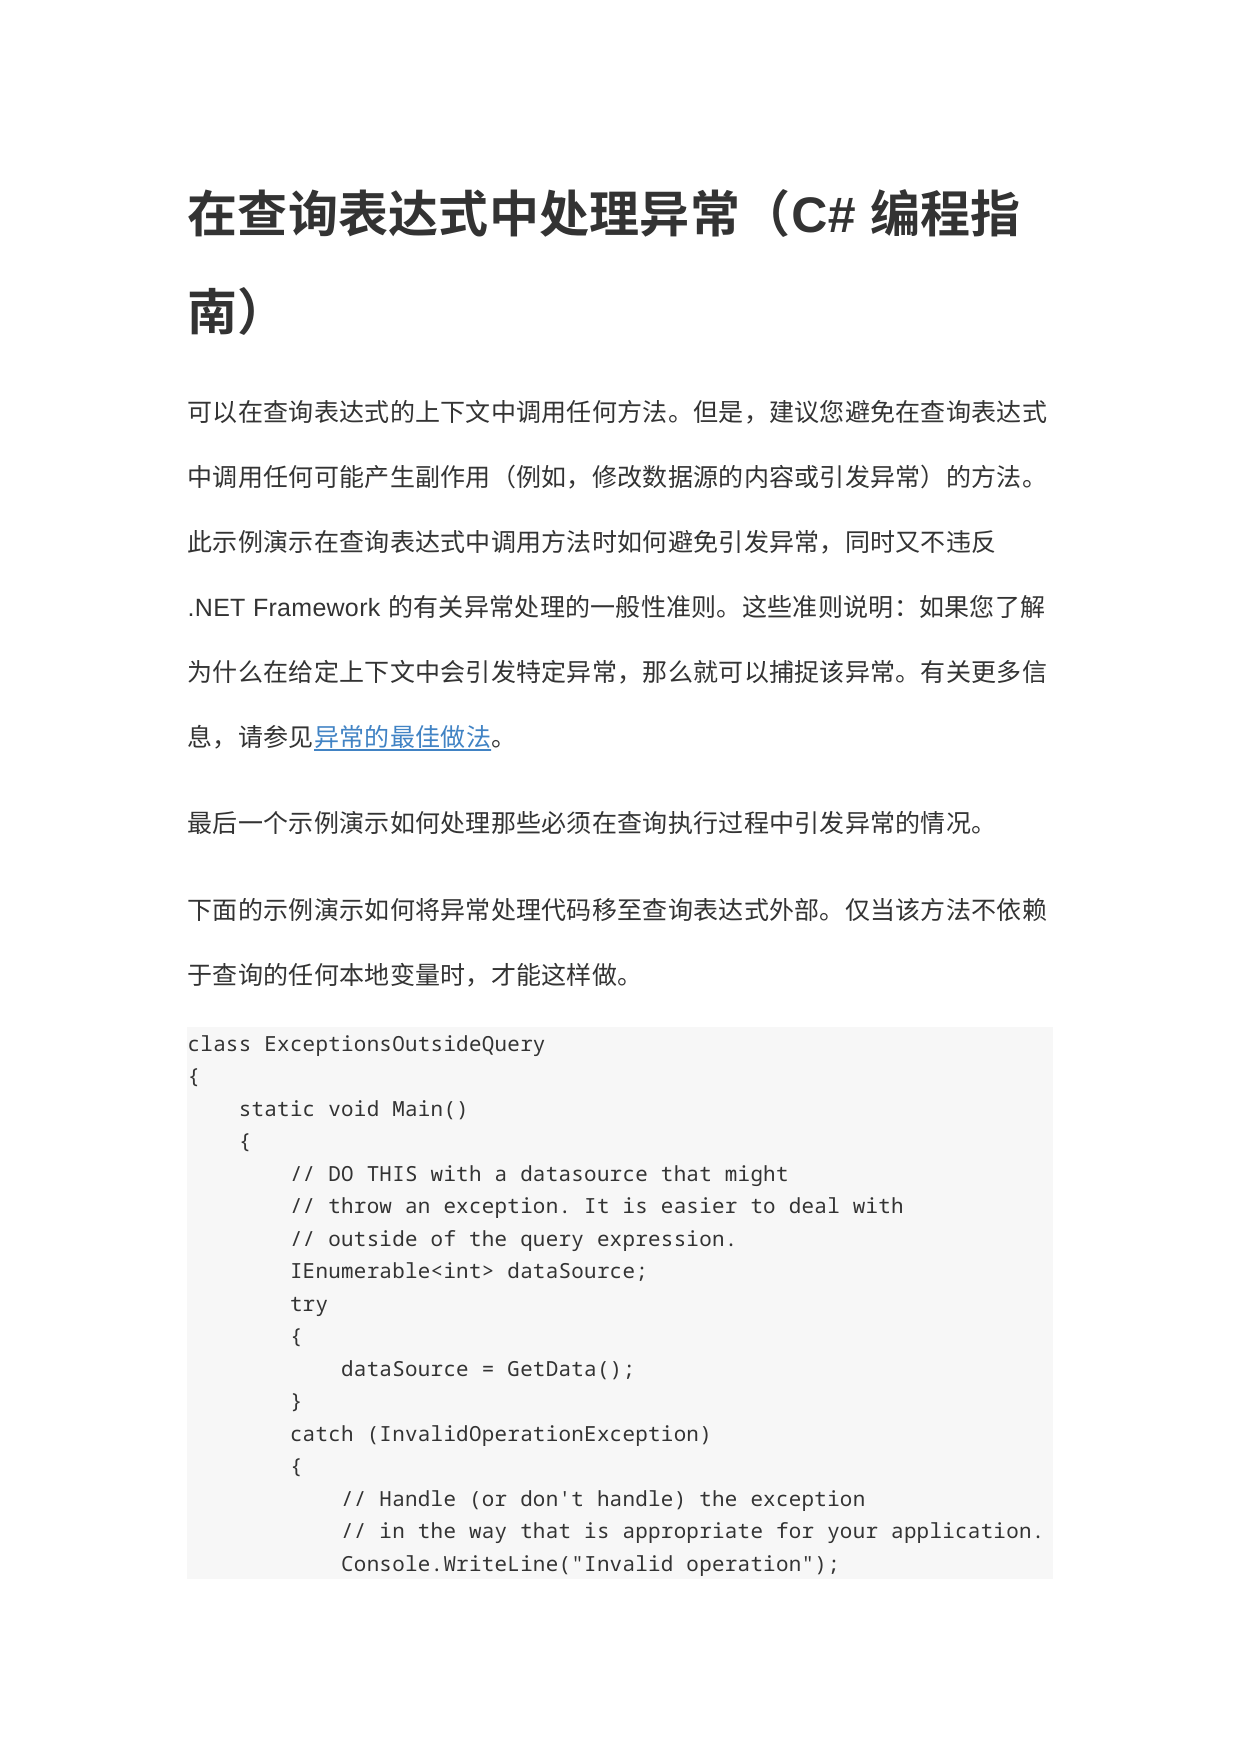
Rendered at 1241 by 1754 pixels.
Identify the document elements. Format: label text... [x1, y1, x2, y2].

text static void Main() [187, 1092, 1053, 1124]
text // in the way that is appropriate for your application. [187, 1514, 1053, 1547]
text dataSource = GetData(); [187, 1352, 1053, 1384]
text IEnumerable<int> dataSource; [187, 1254, 1053, 1287]
text { [187, 1124, 1053, 1157]
text 在查询表达式中处理异常（C# 编程指南） [187, 162, 1053, 357]
text try [187, 1287, 1053, 1319]
text { [187, 1319, 1053, 1352]
text 最后一个示例演示如何处理那些必须在查询执行过程中引发异常的情况。 [187, 789, 1053, 854]
text // Handle (or don't handle) the exception [187, 1482, 1053, 1514]
text // DO THIS with a datasource that might [187, 1157, 1053, 1189]
text 下面的示例演示如何将异常处理代码移至查询表达式外部。仅当该方法不依赖于查询的任何本地变量时，才能这样做。 [187, 876, 1053, 1006]
text // throw an exception. It is easier to deal with [187, 1189, 1053, 1222]
text Console.WriteLine("Invalid operation"); [187, 1547, 1053, 1579]
text // outside of the query expression. [187, 1222, 1053, 1254]
text catch (InvalidOperationException) [187, 1417, 1053, 1449]
text } [187, 1384, 1053, 1417]
text { [187, 1449, 1053, 1482]
text 可以在查询表达式的上下文中调用任何方法。但是，建议您避免在查询表达式中调用任何可能产生副作用（例如，修改数据源的内容或引发异常）的方法。此示例演示在查询表达式中调用方法时如何避免引发异常，同时又不违反 .NET Framework 的有关异常处理的一般性准则。这些准则说明：如果您了解为什么在给定上下文中会引发特定异常，那么就可以捕捉该异常。有关更多信息，请参见异常的最佳做法。 [187, 378, 1053, 768]
text { [187, 1059, 1053, 1092]
text class ExceptionsOutsideQuery [187, 1027, 1053, 1059]
